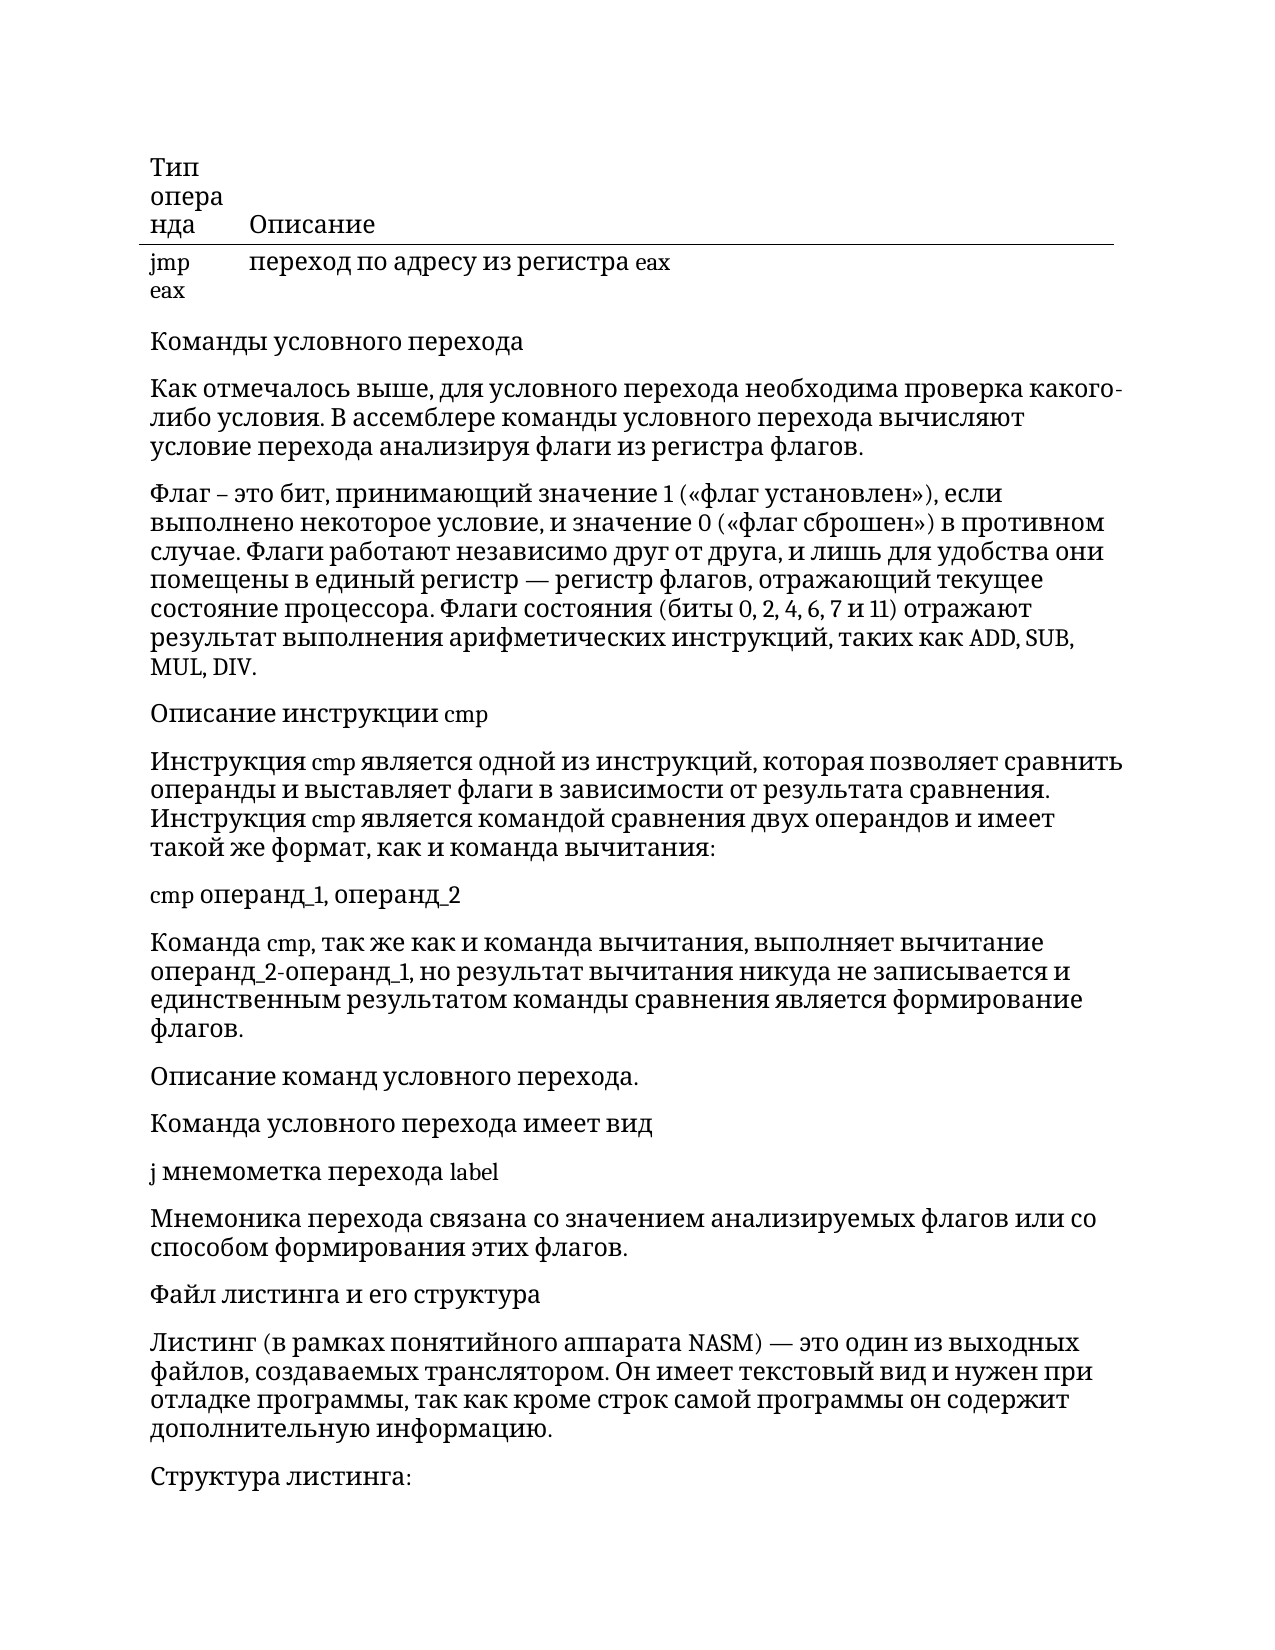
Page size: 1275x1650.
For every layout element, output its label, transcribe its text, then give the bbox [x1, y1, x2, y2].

text Команда условного перехода имеет вид [150, 1110, 1125, 1139]
text cmp операнд_1, операнд_2 [150, 881, 1125, 910]
text Структура листинга: [150, 1462, 1125, 1491]
text Команды условного перехода [150, 327, 1125, 356]
text Инструкция cmp является одной из инструкций, которая позволяет сравнить операнды и выставляет флаги в зависимости от результата сравнения. Инструкция cmp является командой сравнения двух операндов и имеет такой же формат, как и команда вычитания: [150, 747, 1125, 862]
text Описание инструкции cmp [150, 700, 1125, 729]
table_header Описание [238, 150, 1114, 244]
text j мнемометка перехода label [150, 1157, 1125, 1186]
text Как отмечалось выше, для условного перехода необходима проверка какого-либо условия. В ассемблере команды условного перехода вычисляют условие перехода анализируя флаги из регистра флагов. [150, 375, 1125, 461]
text Листинг (в рамках понятийного аппарата NASM) — это один из выходных файлов, создаваемых транслятором. Он имеет текстовый вид и нужен при отладке программы, так как кроме строк самой программы он содержит дополнительную информацию. [150, 1329, 1125, 1444]
text Команда cmp, так же как и команда вычитания, выполняет вычитание операнд_2-операнд_1, но результат вычитания никуда не записывается и единственным результатом команды сравнения является формирование флагов. [150, 929, 1125, 1044]
text Мнемоника перехода связана со значением анализируемых флагов или со способом формирования этих флагов. [150, 1205, 1125, 1262]
table_header Тип операнда [139, 150, 238, 244]
text Файл листинга и его структура [150, 1281, 1125, 1310]
text Описание команд условного перехода. [150, 1062, 1125, 1091]
table_cell jmp eax [139, 245, 238, 309]
table_cell переход по адресу из регистра eax [238, 245, 1114, 309]
text Флаг – это бит, принимающий значение 1 («флаг установлен»), если выполнено некоторое условие, и значение 0 («флаг сброшен») в противном случае. Флаги работают независимо друг от друга, и лишь для удобства они помещены в единый регистр — регистр флагов, отражающий текущее состояние процессора. Флаги состояния (биты 0, 2, 4, 6, 7 и 11) отражают результат выполнения арифметических инструкций, таких как ADD, SUB, MUL, DIV. [150, 480, 1125, 681]
